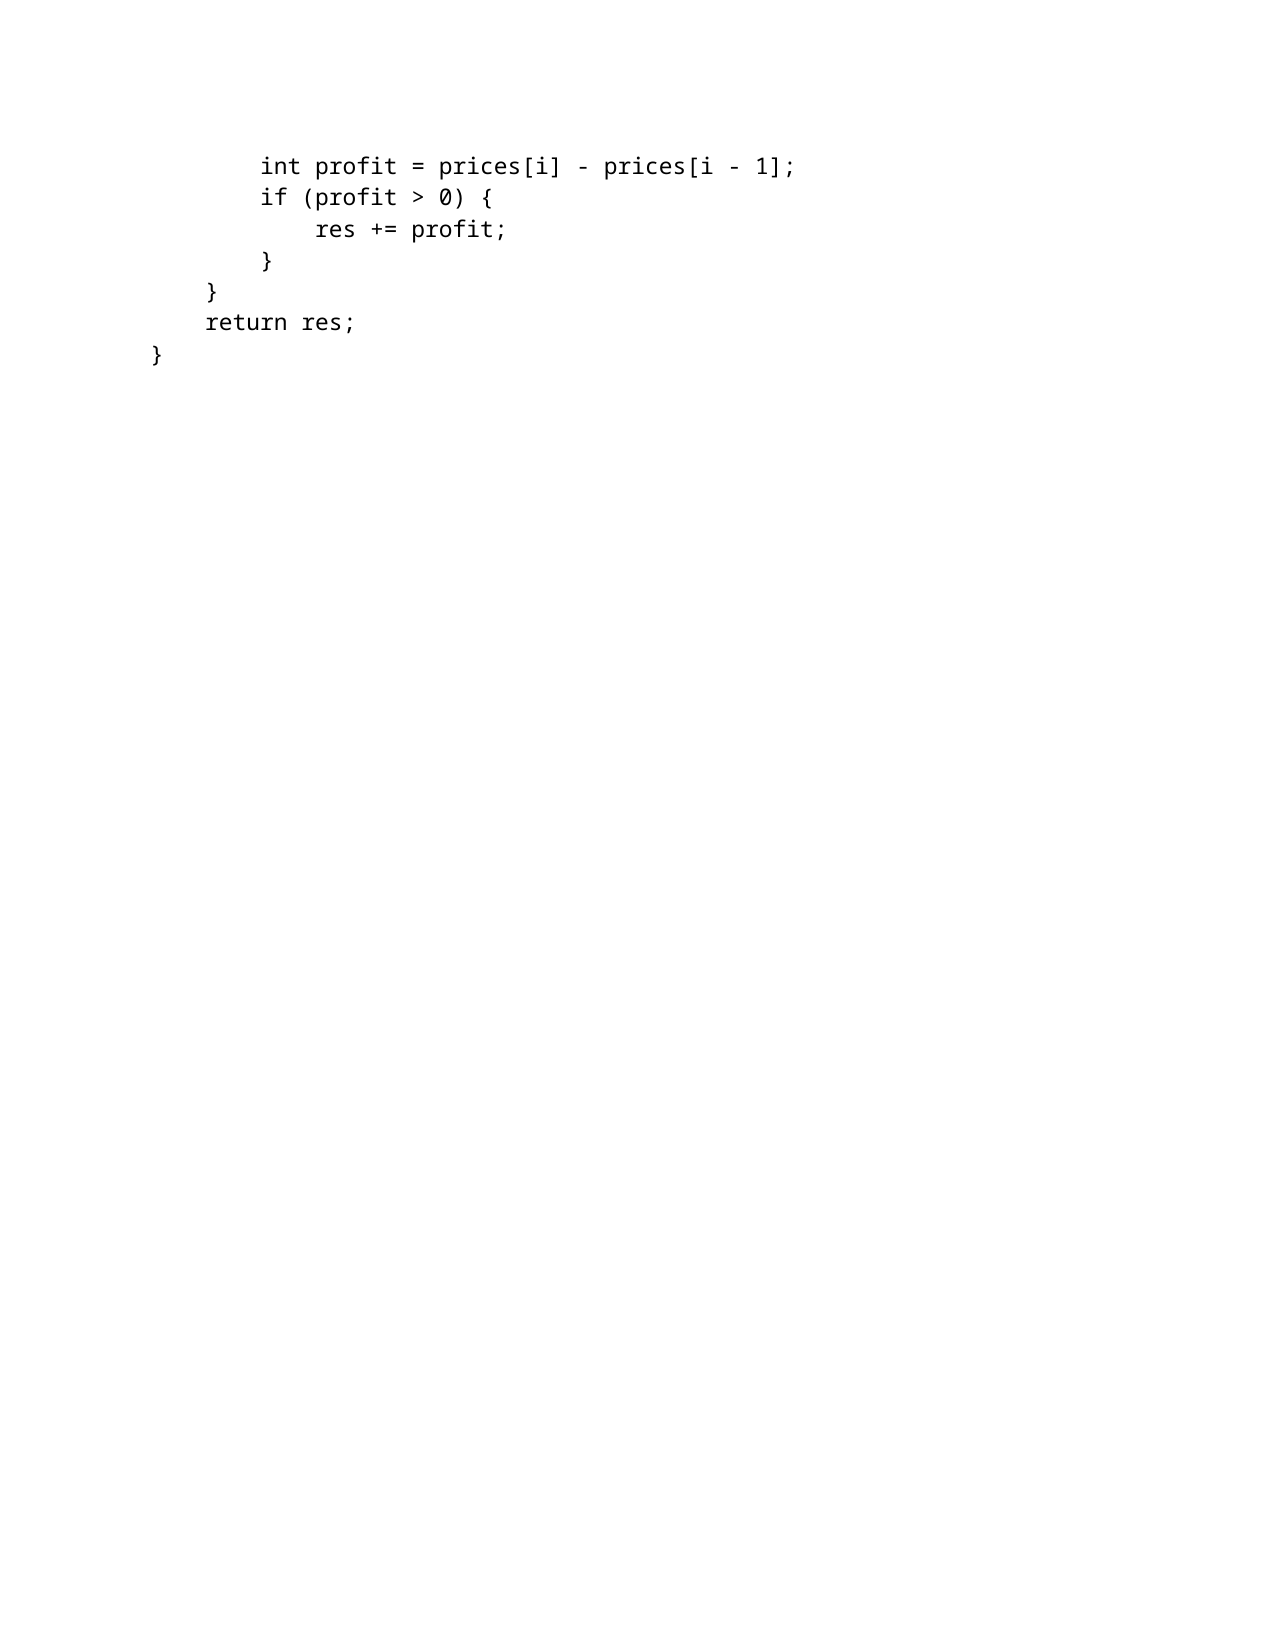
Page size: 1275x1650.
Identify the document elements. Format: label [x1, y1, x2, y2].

text [150, 150, 1125, 369]
